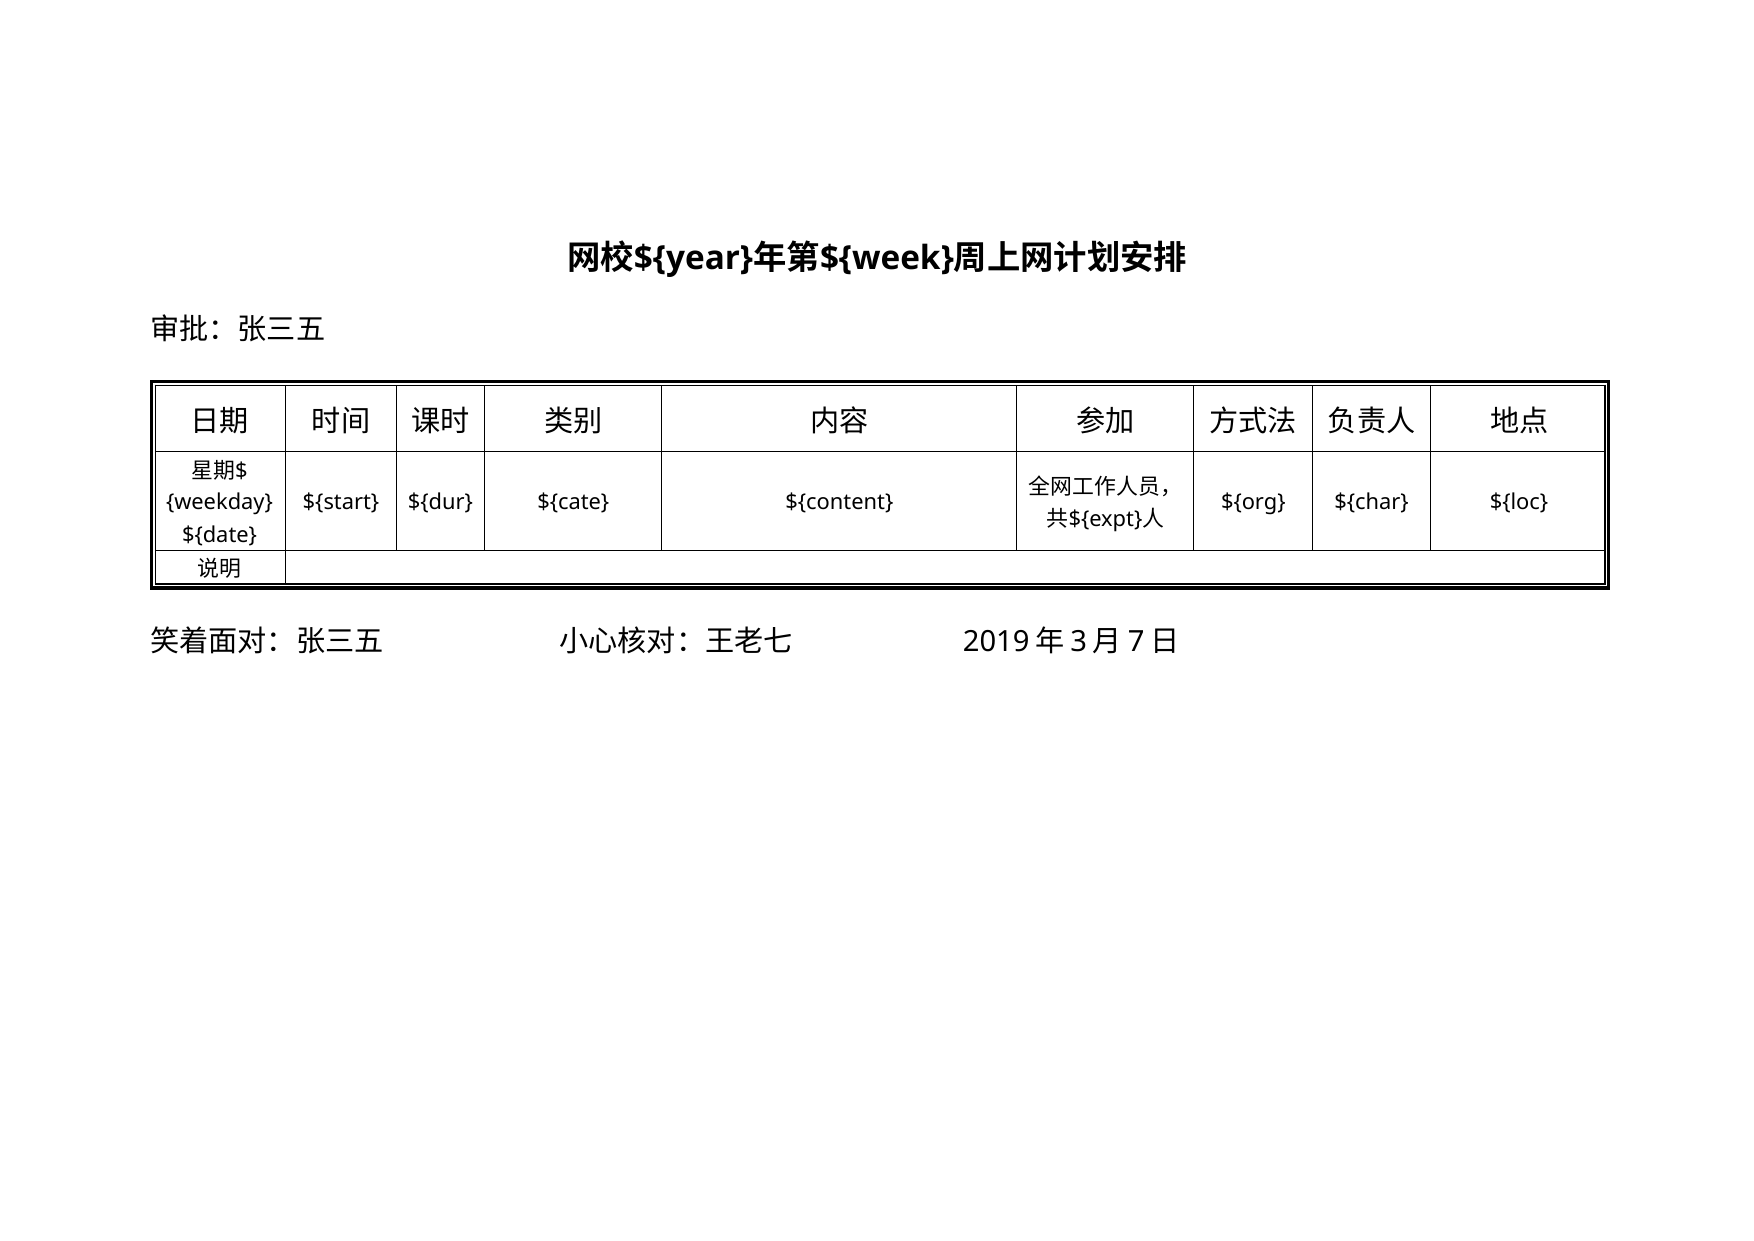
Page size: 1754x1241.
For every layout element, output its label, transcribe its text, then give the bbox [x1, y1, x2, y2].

table_header 参加 [1017, 386, 1193, 451]
table_cell 全网工作人员，共${expt}人 [1017, 452, 1193, 550]
table_header 日期 [156, 386, 285, 451]
table_cell ${content} [662, 452, 1016, 550]
table_cell [286, 551, 1604, 583]
title 网校${year}年第${week}周上网计划安排 [150, 223, 1604, 288]
table_header 内容 [662, 386, 1016, 451]
text 审批：张三五 [150, 294, 1604, 359]
table_cell ${org} [1194, 452, 1312, 550]
table_header 课时 [397, 386, 484, 451]
text 笑着面对：张三五 小心核对：王老七 2019年3月7日 [150, 606, 1604, 671]
table_cell 说明 [156, 551, 285, 583]
table_cell 星期${weekday} ${date} [156, 452, 285, 550]
table_header 负责人 [1313, 386, 1430, 451]
table_cell ${dur} [397, 452, 484, 550]
table_header 方式法 [1194, 386, 1312, 451]
table_header 类别 [485, 386, 661, 451]
table_cell ${cate} [485, 452, 661, 550]
table_header 地点 [1431, 386, 1604, 451]
table_cell ${char} [1313, 452, 1430, 550]
table_header 时间 [286, 386, 396, 451]
table_cell ${loc} [1431, 452, 1604, 550]
table_cell ${start} [286, 452, 396, 550]
